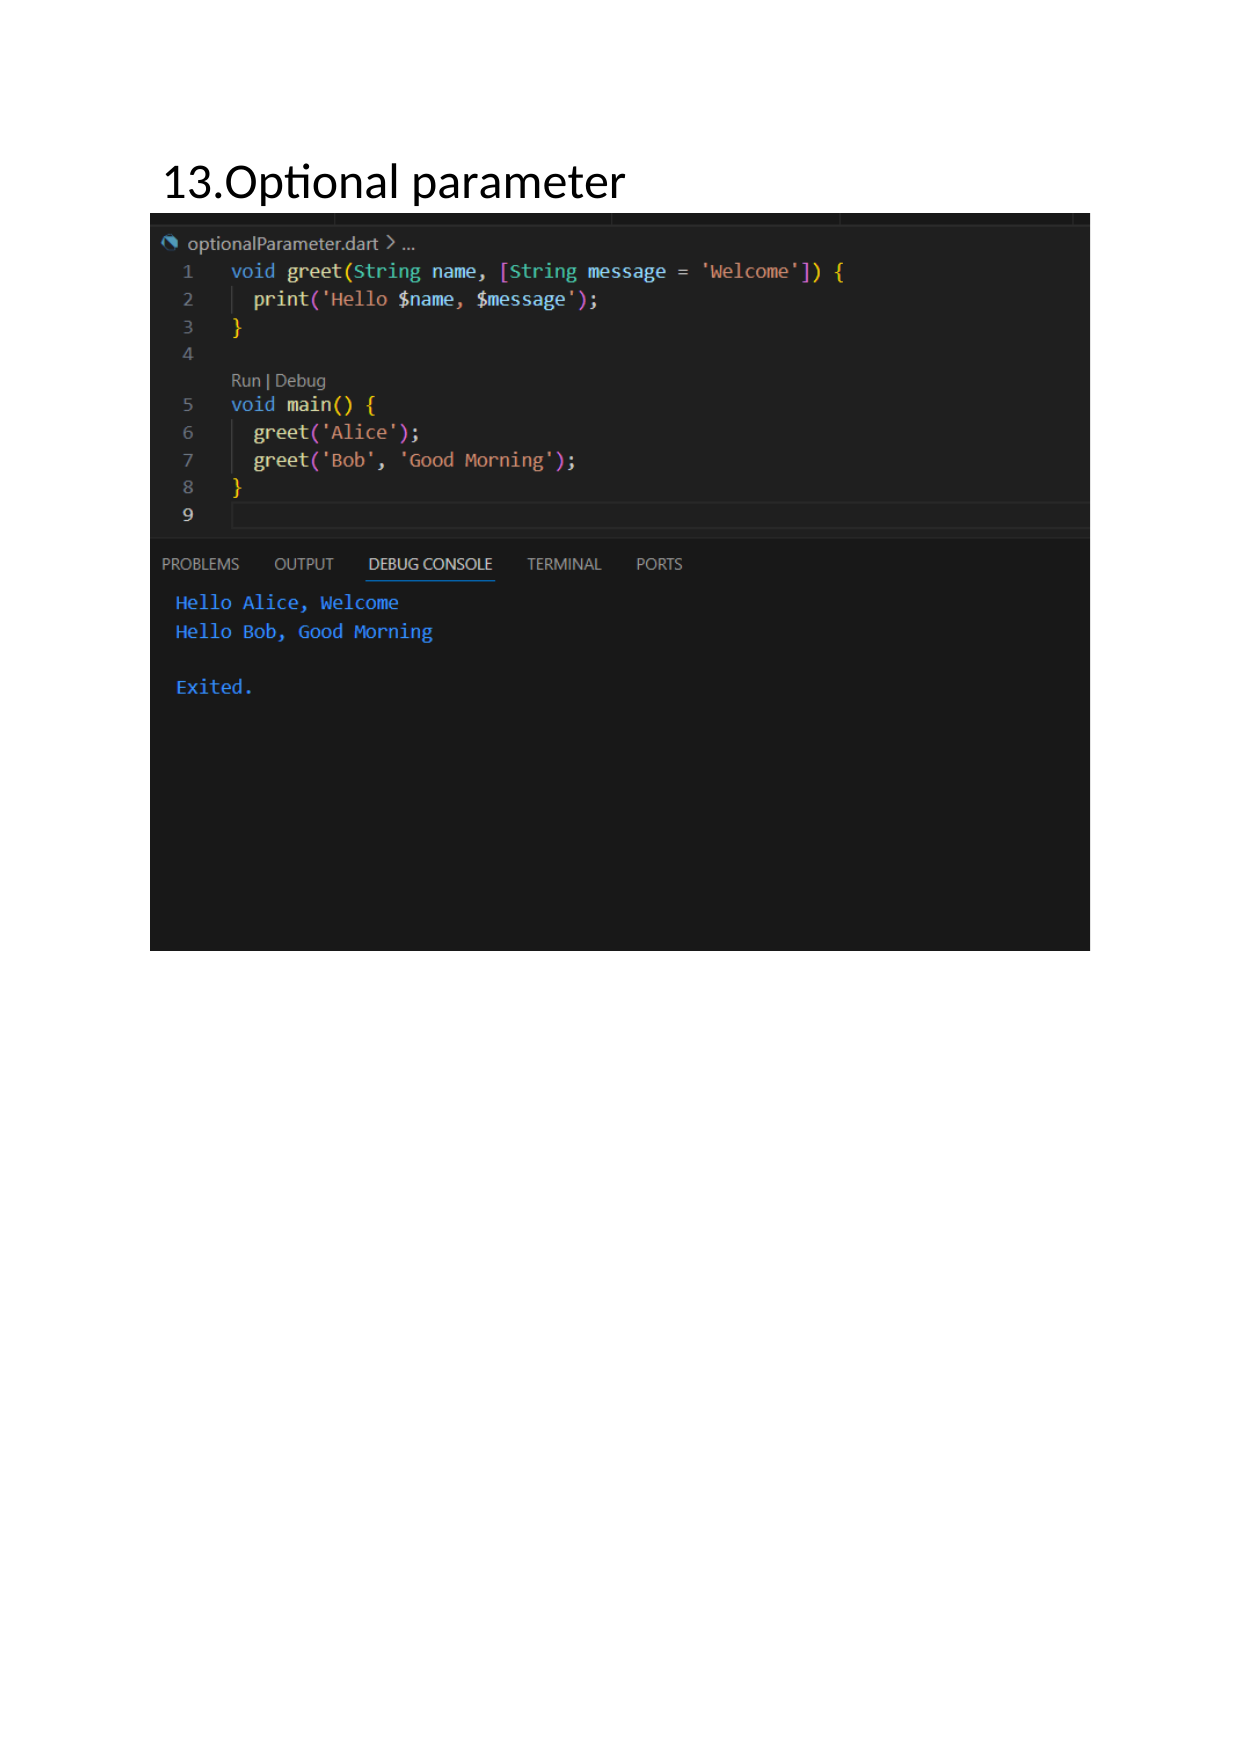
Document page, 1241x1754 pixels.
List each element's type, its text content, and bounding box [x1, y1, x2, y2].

picture [150, 213, 1091, 951]
text 13.Optional parameter [150, 150, 1090, 213]
